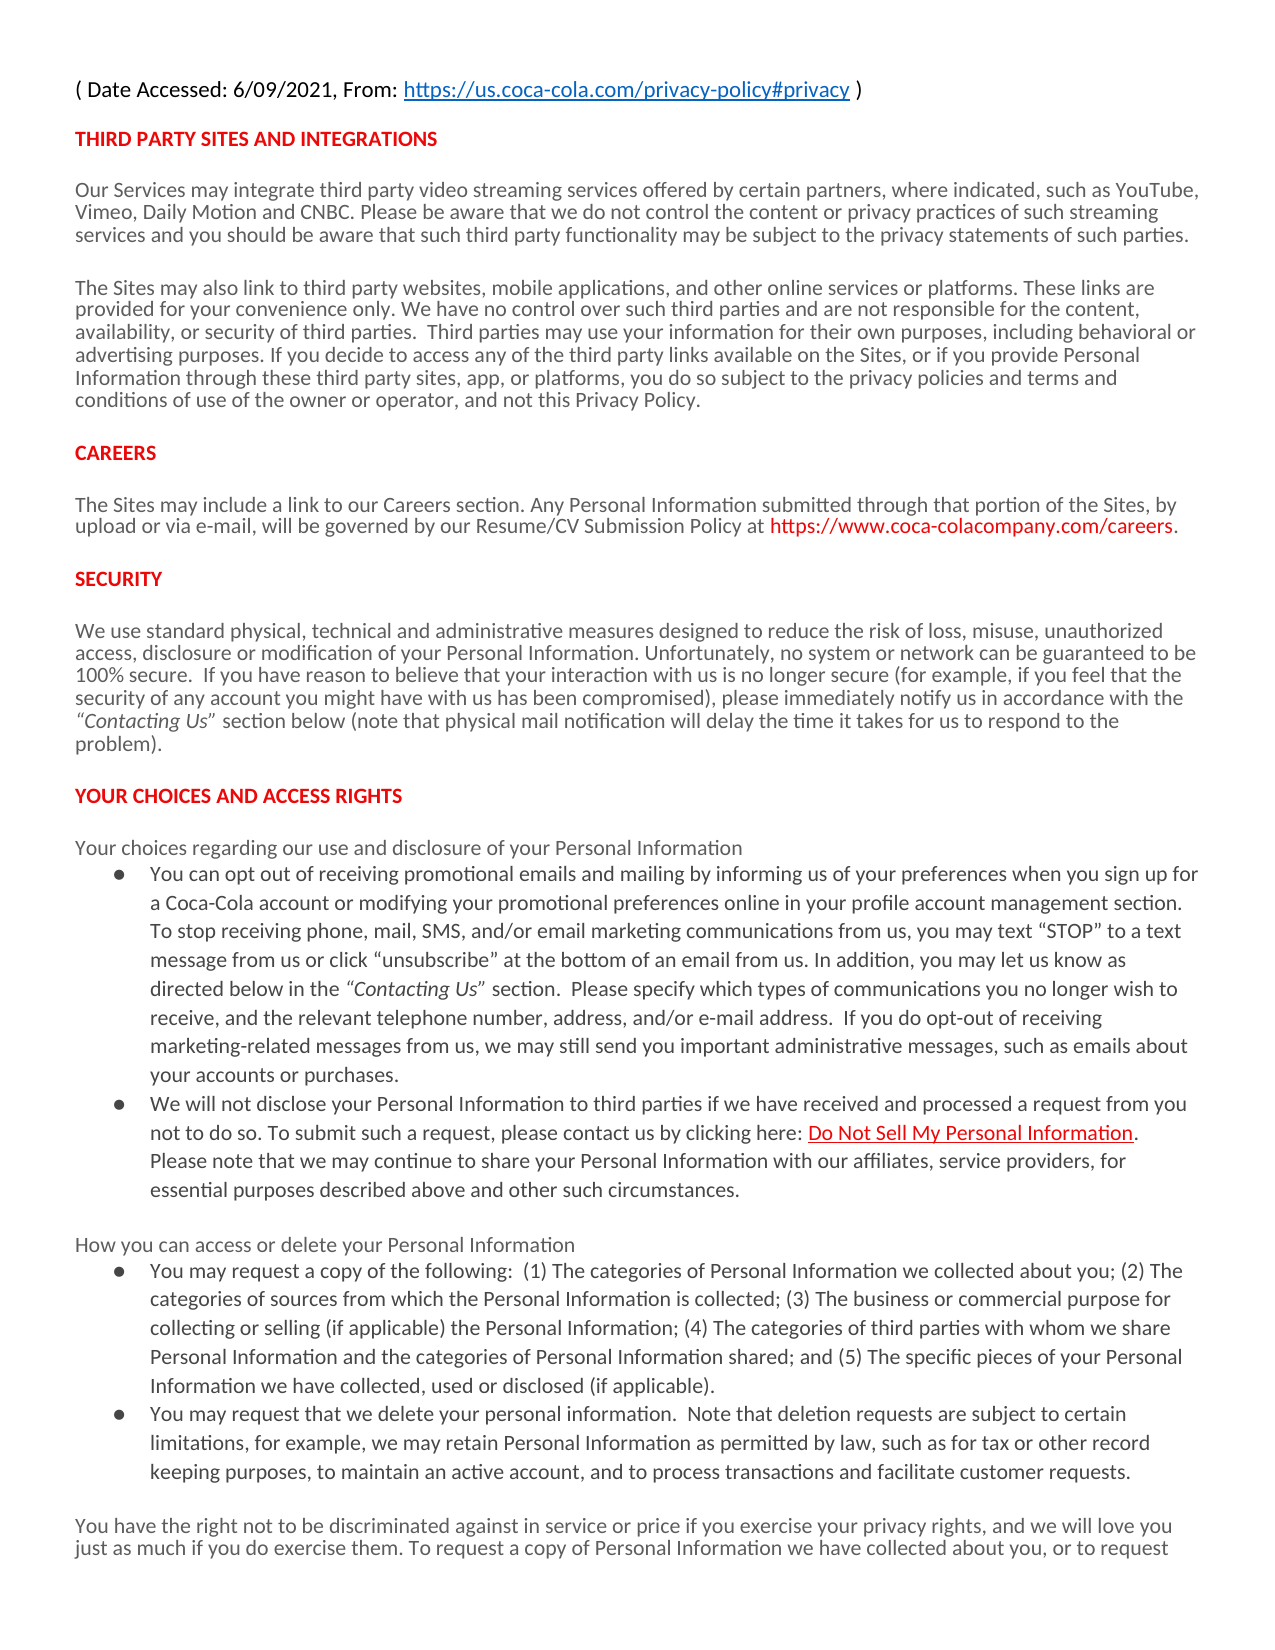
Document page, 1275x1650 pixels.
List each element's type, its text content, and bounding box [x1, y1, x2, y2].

list You may request that we delete your personal information. Note that deletion requests are subject to certain limitations, for example, we may retain Personal Information as permitted by law, such as for tax or other record keeping purposes, to maintain an active account, and to process transactions and facilitate customer requests. [112, 1401, 1200, 1485]
subtitle How you can access or delete your Personal Information [75, 1234, 1200, 1257]
subtitle CAREERS [75, 442, 1200, 465]
list We will not disclose your Personal Information to third parties if we have received and processed a request from you not to do so. To submit such a request, please contact us by clicking here: Do Not Sell My Personal Information. Please note that we may continue to share your Personal Information with our affiliates, service providers, for essential purposes described above and other such circumstances. [112, 1090, 1200, 1203]
subtitle The Sites may also link to third party websites, mobile applications, and other online services or platforms. These links are provided for your convenience only. We have no control over such third parties and are not responsible for the content, availability, or security of third parties. Third parties may use your information for their own purposes, including behavioral or advertising purposes. If you decide to access any of the third party links available on the Sites, or if you provide Personal Information through these third party sites, app, or platforms, you do so subject to the privacy policies and terms and conditions of use of the owner or operator, and not this Privacy Policy. [75, 277, 1200, 413]
subtitle Our Services may integrate third party video streaming services offered by certain partners, where indicated, such as YouTube, Vimeo, Daily Motion and CNBC. Please be aware that we do not control the content or privacy practices of such streaming services and you should be aware that such third party functionality may be subject to the privacy statements of such parties. [75, 180, 1200, 248]
list You may request a copy of the following: (1) The categories of Personal Information we collected about you; (2) The categories of sources from which the Personal Information is collected; (3) The business or commercial purpose for collecting or selling (if applicable) the Personal Information; (4) The categories of third parties with whom we share Personal Information and the categories of Personal Information shared; and (5) The specific pieces of your Personal Information we have collected, used or disclosed (if applicable). [112, 1257, 1200, 1398]
subtitle SECURITY [75, 568, 1200, 591]
subtitle Your choices regarding our use and disclosure of your Personal Information [75, 837, 1200, 860]
subtitle The Sites may include a link to our Careers section. Any Personal Information submitted through that portion of the Sites, by upload or via e-mail, will be governed by our Resume/CV Submission Policy at https://www.coca-colacompany.com/careers. [75, 494, 1200, 539]
subtitle YOUR CHOICES AND ACCESS RIGHTS [75, 786, 1200, 808]
subtitle We use standard physical, technical and administrative measures designed to reduce the risk of loss, misuse, unauthorized access, disclosure or modification of your Personal Information. Unfortunately, no system or network can be guaranteed to be 100% secure. If you have reason to believe that your interaction with us is no longer secure (for example, if you feel that the security of any account you might have with us has been compromised), please immediately notify us in accordance with the “Contacting Us” section below (note that physical mail notification will delay the time it takes for us to respond to the problem). [75, 620, 1200, 756]
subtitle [75, 1516, 1200, 1561]
list You can opt out of receiving promotional emails and mailing by informing us of your preferences when you sign up for a Coca-Cola account or modifying your promotional preferences online in your profile account management section. To stop receiving phone, mail, SMS, and/or email marketing communications from us, you may text “STOP” to a text message from us or click “unsubscribe” at the bottom of an email from us. In addition, you may let us know as directed below in the “Contacting Us” section. Please specify which types of communications you no longer wish to receive, and the relevant telephone number, address, and/or e-mail address. If you do opt-out of receiving marketing-related messages from us, we may still send you important administrative messages, such as emails about your accounts or purchases. [112, 860, 1200, 1088]
subtitle THIRD PARTY SITES AND INTEGRATIONS [75, 128, 1200, 151]
